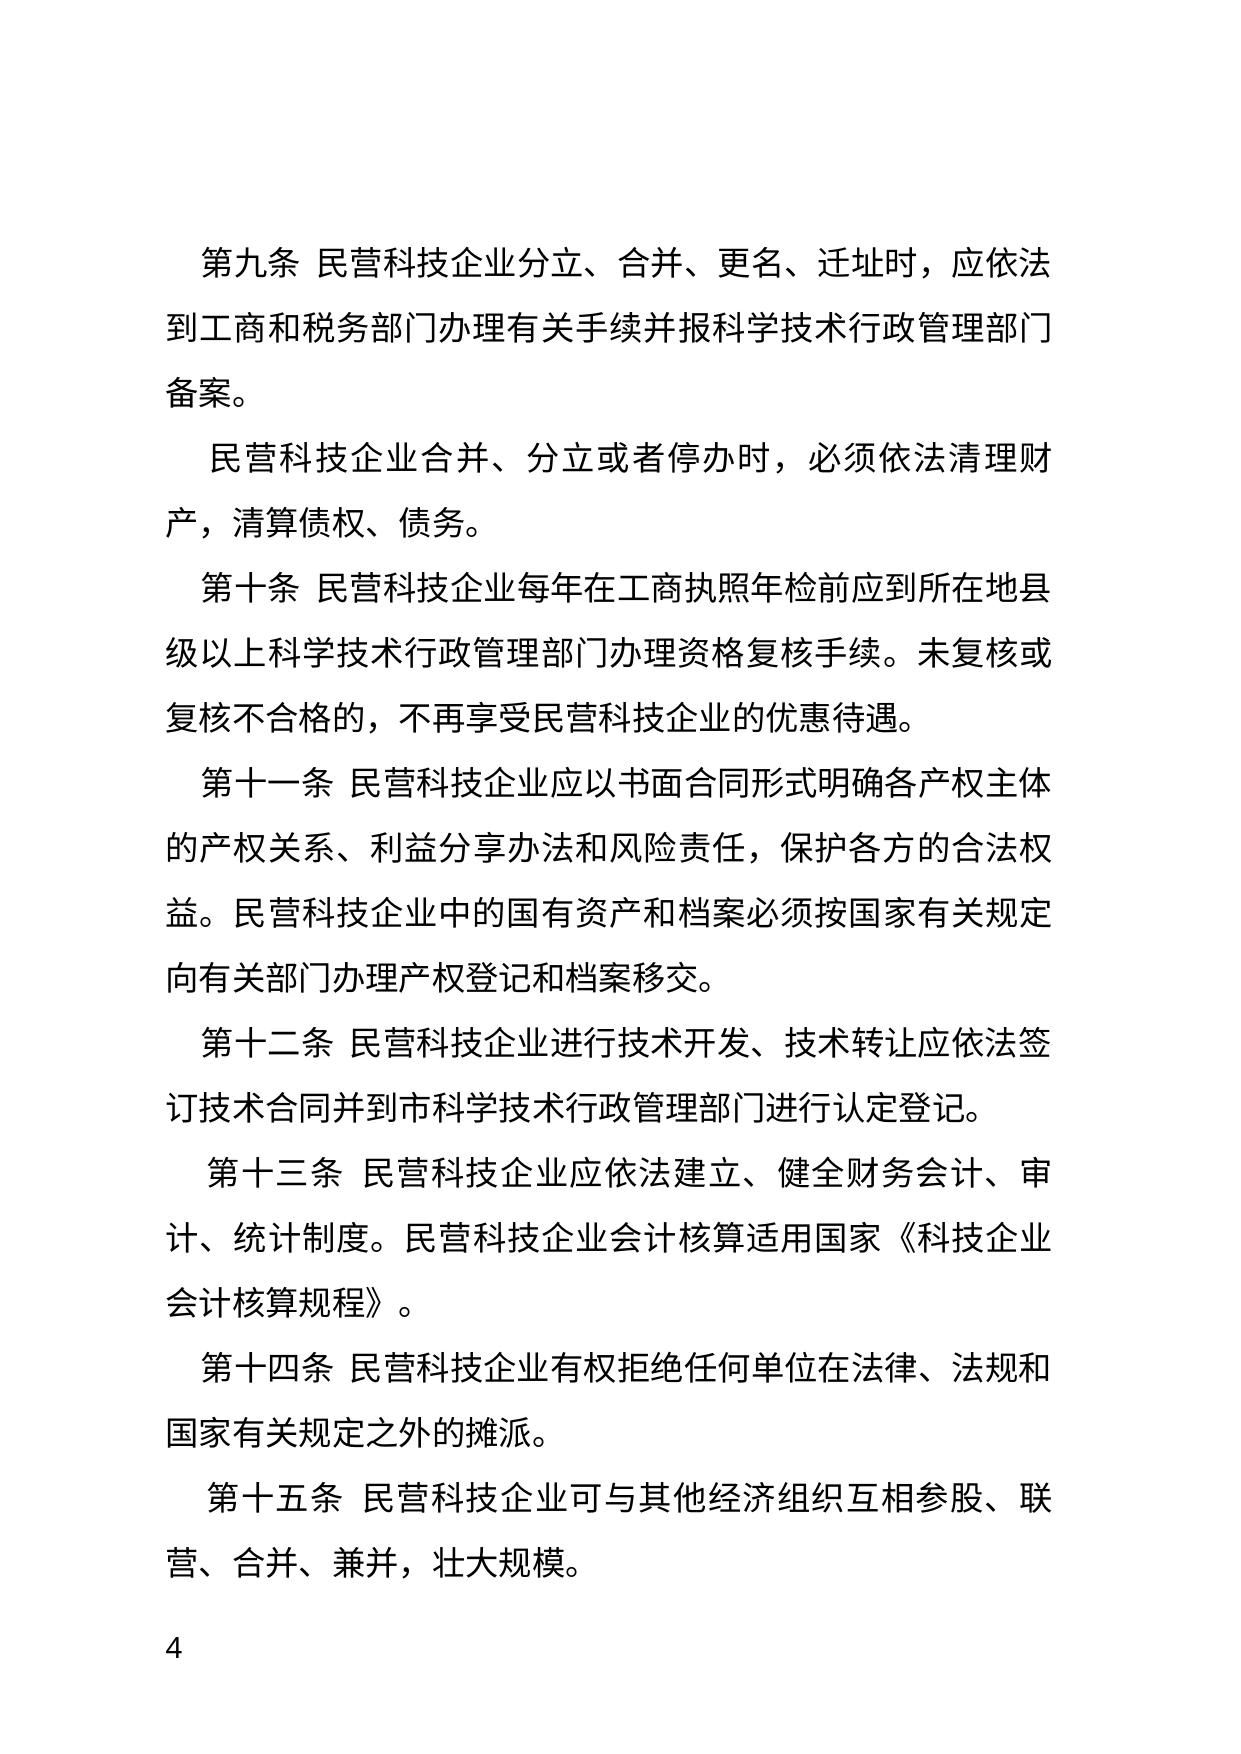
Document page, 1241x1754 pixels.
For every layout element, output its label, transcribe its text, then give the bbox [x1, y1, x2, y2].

text 第十四条 民营科技企业有权拒绝任何单位在法律、法规和国家有关规定之外的摊派。 [165, 1334, 1053, 1464]
text 第十二条 民营科技企业进行技术开发、技术转让应依法签订技术合同并到市科学技术行政管理部门进行认定登记。 [165, 1009, 1053, 1139]
text 第十五条 民营科技企业可与其他经济组织互相参股、联营、合并、兼并，壮大规模。 [165, 1464, 1053, 1594]
text 第十条 民营科技企业每年在工商执照年检前应到所在地县级以上科学技术行政管理部门办理资格复核手续。未复核或复核不合格的，不再享受民营科技企业的优惠待遇。 [165, 554, 1053, 749]
text 第十一条 民营科技企业应以书面合同形式明确各产权主体的产权关系、利益分享办法和风险责任，保护各方的合法权益。民营科技企业中的国有资产和档案必须按国家有关规定向有关部门办理产权登记和档案移交。 [165, 749, 1053, 1009]
text 民营科技企业合并、分立或者停办时，必须依法清理财产，清算债权、债务。 [165, 424, 1053, 554]
text 第十三条 民营科技企业应依法建立、健全财务会计、审计、统计制度。民营科技企业会计核算适用国家《科技企业会计核算规程》。 [165, 1139, 1053, 1334]
text 第九条 民营科技企业分立、合并、更名、迁址时，应依法到工商和税务部门办理有关手续并报科学技术行政管理部门备案。 [165, 229, 1053, 424]
